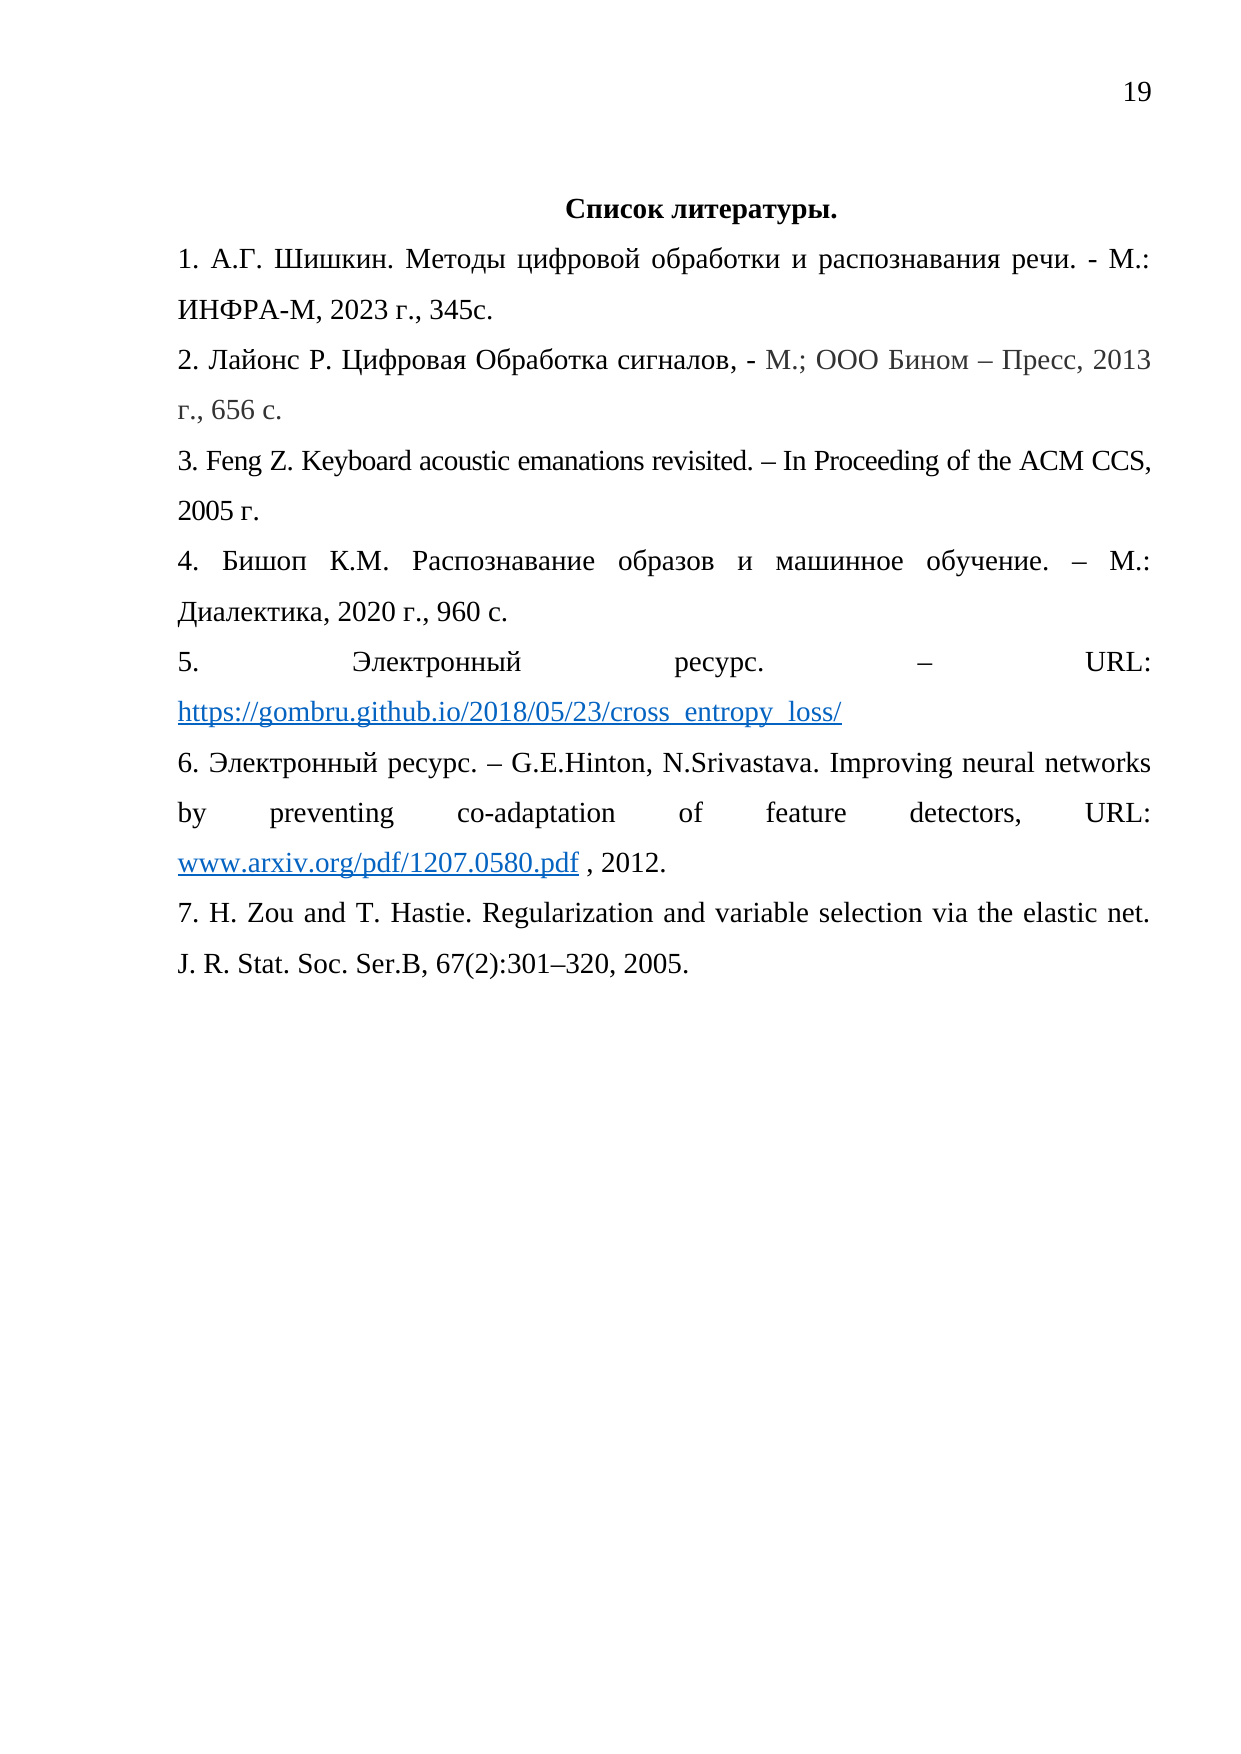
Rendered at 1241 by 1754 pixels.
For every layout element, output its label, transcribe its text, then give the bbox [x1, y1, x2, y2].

text 2. Лайонс Р. Цифровая Обработка сигналов, - М.; ООО Бином – Пресс, 2013 г., 656 с. [177, 342, 1152, 426]
text 5. Электронный ресурс. – URL: https://gombru.github.io/2018/05/23/cross_entropy_loss/ [177, 644, 1152, 728]
text Список литературы. [177, 191, 1152, 225]
text 7. H. Zou and T. Hastie. Regularization and variable selection via the elastic net. J. R. Stat. Soc. Ser.B, 67(2):301–320, 2005. [177, 896, 1152, 979]
text 1. А.Г. Шишкин. Методы цифровой обработки и распознавания речи. - М.: ИНФРА-М, 2023 г., 345с. [177, 242, 1152, 325]
text 6. Электронный ресурс. – G.E.Hinton, N.Srivastava. Improving neural networks by preventing co-adaptation of feature detectors, URL: www.arxiv.org/pdf/1207.0580.pdf , 2012. [177, 745, 1152, 879]
text 4. Бишоп К.М. Распознавание образов и машинное обучение. – М.: Диалектика, 2020 г., 960 с. [177, 543, 1152, 627]
text 3. Feng Z. Keyboard acoustic emanations revisited. – In Proceeding of the ACM CCS, 2005 г. [177, 443, 1152, 527]
